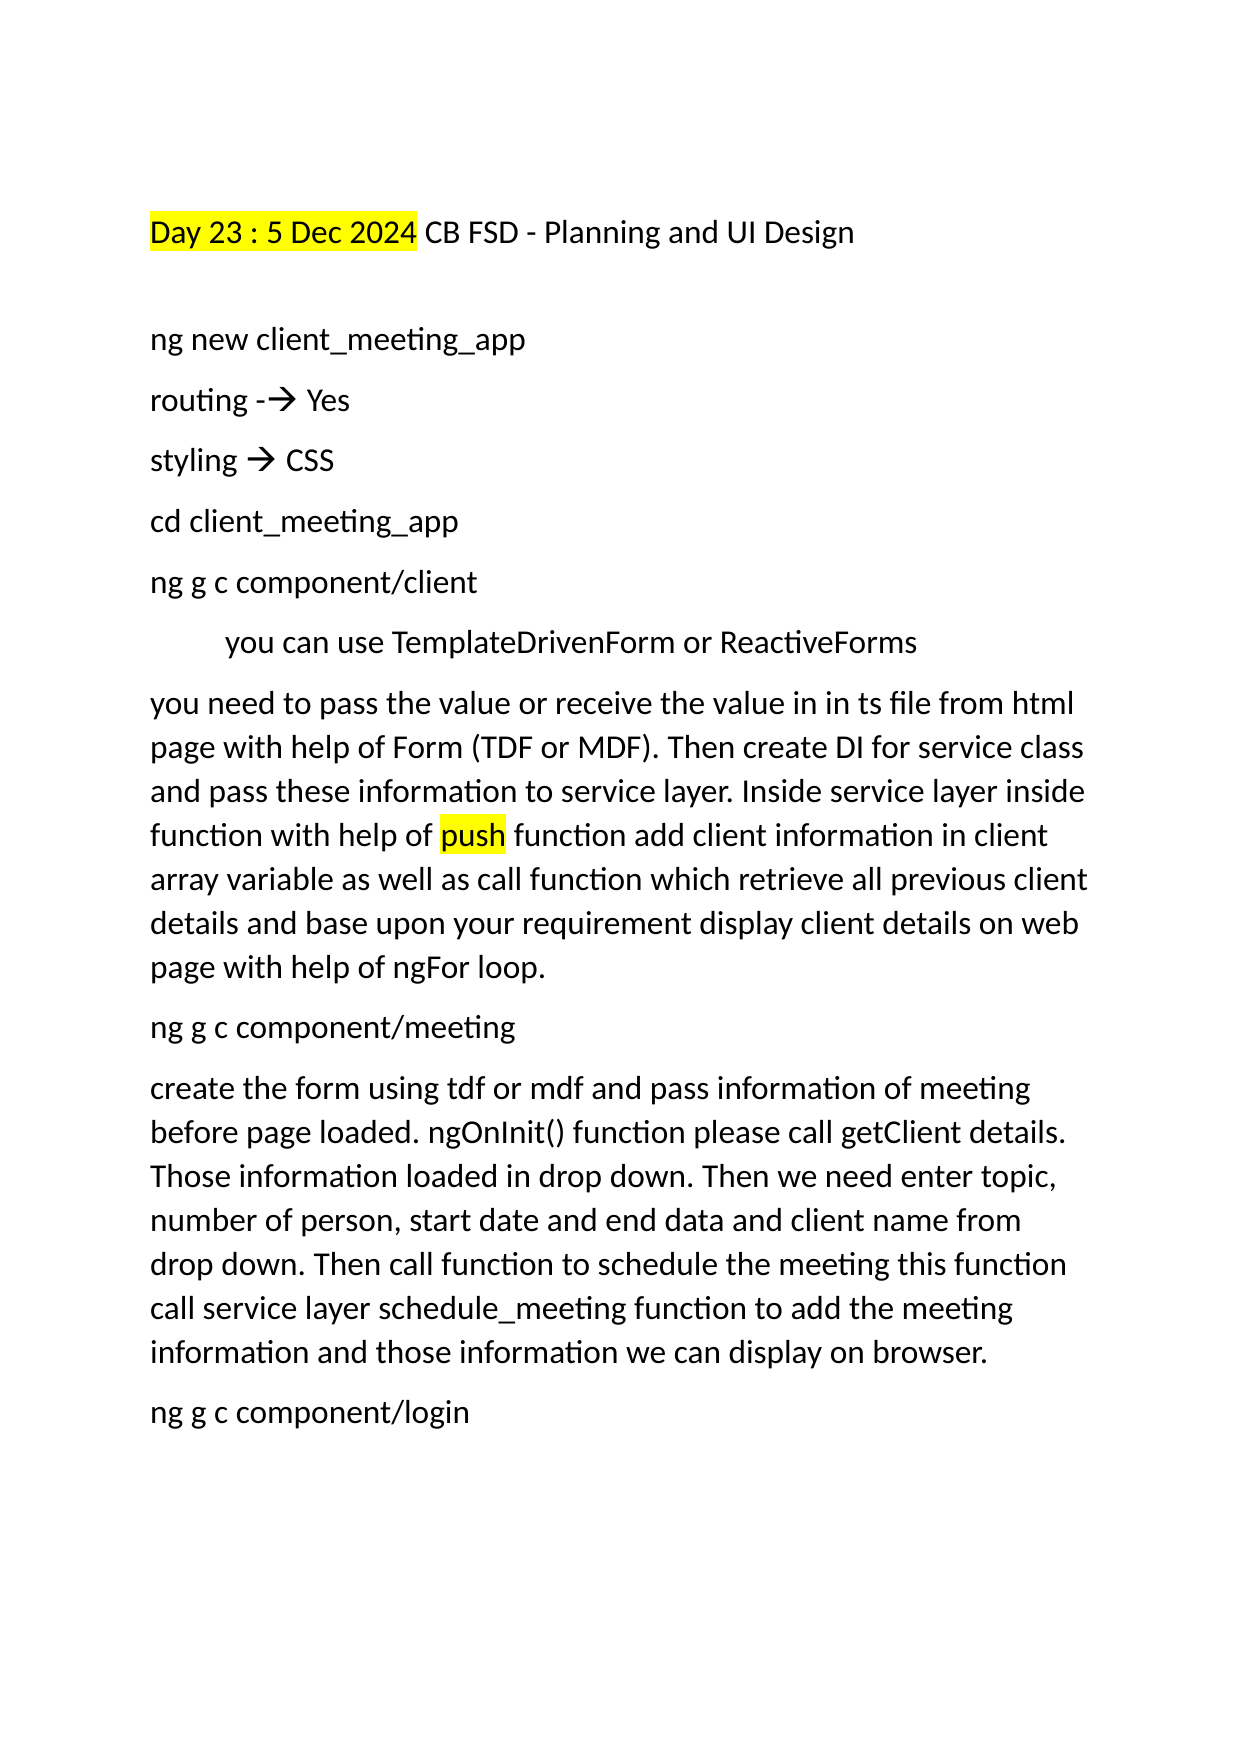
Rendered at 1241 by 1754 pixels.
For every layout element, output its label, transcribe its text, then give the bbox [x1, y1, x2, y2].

text cd client_meeting_app [150, 500, 1090, 541]
text create the form using tdf or mdf and pass information of meeting before page loaded. ngOnInit() function please call getClient details. Those information loaded in drop down. Then we need enter topic, number of person, start date and end data and client name from drop down. Then call function to schedule the meeting this function call service layer schedule_meeting function to add the meeting information and those information we can display on browser. [150, 1067, 1090, 1371]
text styling CSS [150, 439, 1090, 480]
text ng g c component/meeting [150, 1006, 1090, 1047]
text you can use TemplateDrivenForm or ReactiveForms [150, 621, 1090, 662]
text routing - Yes [150, 379, 1090, 419]
text ng g c component/client [150, 561, 1090, 601]
text ng new client_meeting_app [150, 318, 1090, 359]
text ng g c component/login [150, 1391, 1090, 1432]
text Day 23 : 5 Dec 2024 CB FSD - Planning and UI Design [417, 211, 1090, 251]
text you need to pass the value or receive the value in in ts file from html page with help of Form (TDF or MDF). Then create DI for service class and pass these information to service layer. Inside service layer inside function with help of push function add client information in client array variable as well as call function which retrieve all previous client details and base upon your requirement display client details on web page with help of ngFor loop. [150, 682, 1090, 986]
